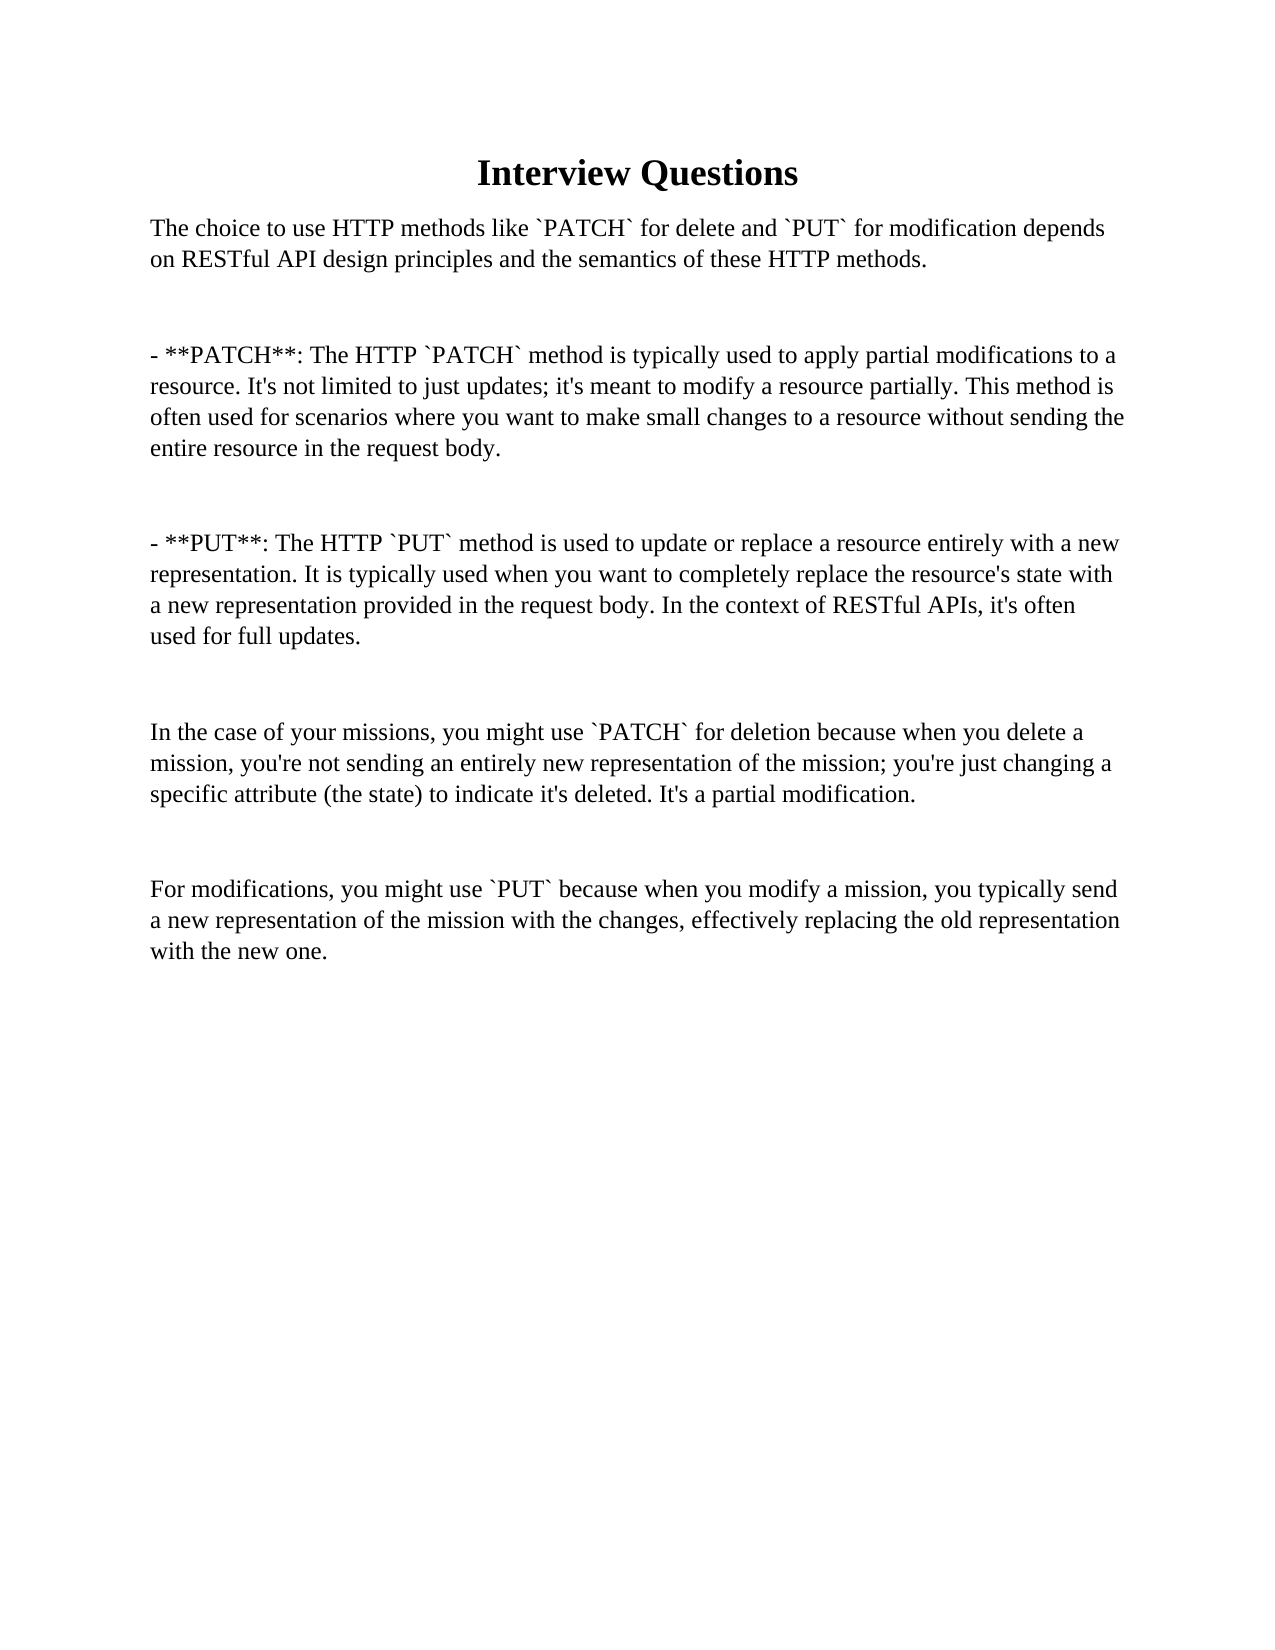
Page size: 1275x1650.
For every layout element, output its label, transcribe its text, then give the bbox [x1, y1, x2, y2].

text Interview Questions [150, 150, 1125, 193]
text - **PUT**: The HTTP `PUT` method is used to update or replace a resource entirely with a new representation. It is typically used when you want to completely replace the resource's state with a new representation provided in the request body. In the context of RESTful APIs, it's often used for full updates. [150, 528, 1125, 650]
text The choice to use HTTP methods like `PATCH` for delete and `PUT` for modification depends on RESTful API design principles and the semantics of these HTTP methods. [150, 213, 1125, 273]
text In the case of your missions, you might use `PATCH` for deletion because when you delete a mission, you're not sending an entirely new representation of the mission; you're just changing a specific attribute (the state) to indicate it's deleted. It's a partial modification. [150, 717, 1125, 808]
text For modifications, you might use `PUT` because when you modify a mission, you typically send a new representation of the mission with the changes, effectively replacing the old representation with the new one. [150, 874, 1125, 965]
text - **PATCH**: The HTTP `PATCH` method is typically used to apply partial modifications to a resource. It's not limited to just updates; it's meant to modify a resource partially. This method is often used for scenarios where you want to make small changes to a resource without sending the entire resource in the request body. [150, 340, 1125, 462]
